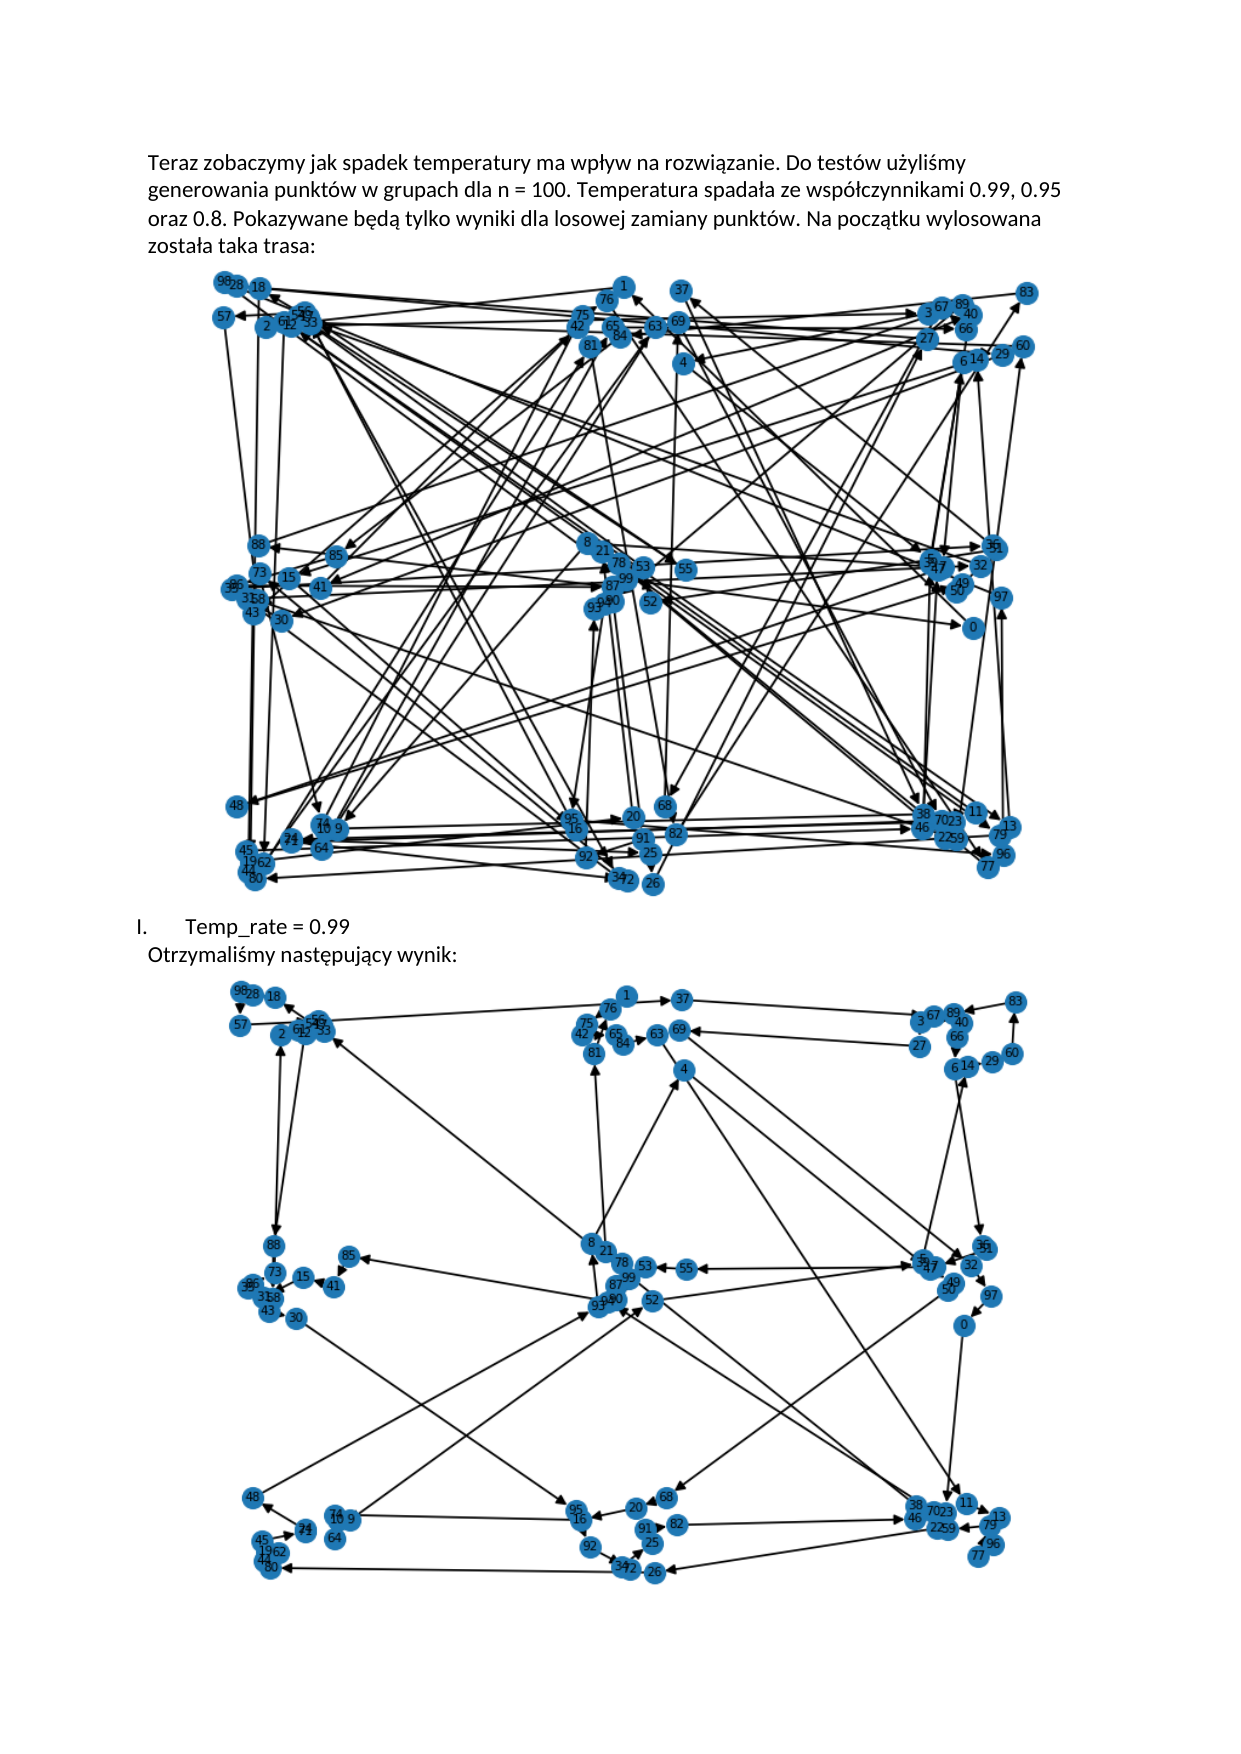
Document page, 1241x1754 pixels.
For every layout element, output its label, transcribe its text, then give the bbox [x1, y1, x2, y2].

text Teraz zobaczymy jak spadek temperatury ma wpływ na rozwiązanie. Do testów użyliśmy generowania punktów w grupach dla n = 100. Temperatura spadała ze współczynnikami 0.99, 0.95 oraz 0.8. Pokazywane będą tylko wyniki dla losowej zamiany punktów. Na początku wylosowana została taka trasa: [148, 148, 1093, 260]
list Temp_rate = 0.99 [148, 912, 1093, 940]
picture [201, 968, 1039, 1602]
picture [194, 259, 1046, 912]
text Otrzymaliśmy następujący wynik: [148, 940, 1093, 968]
